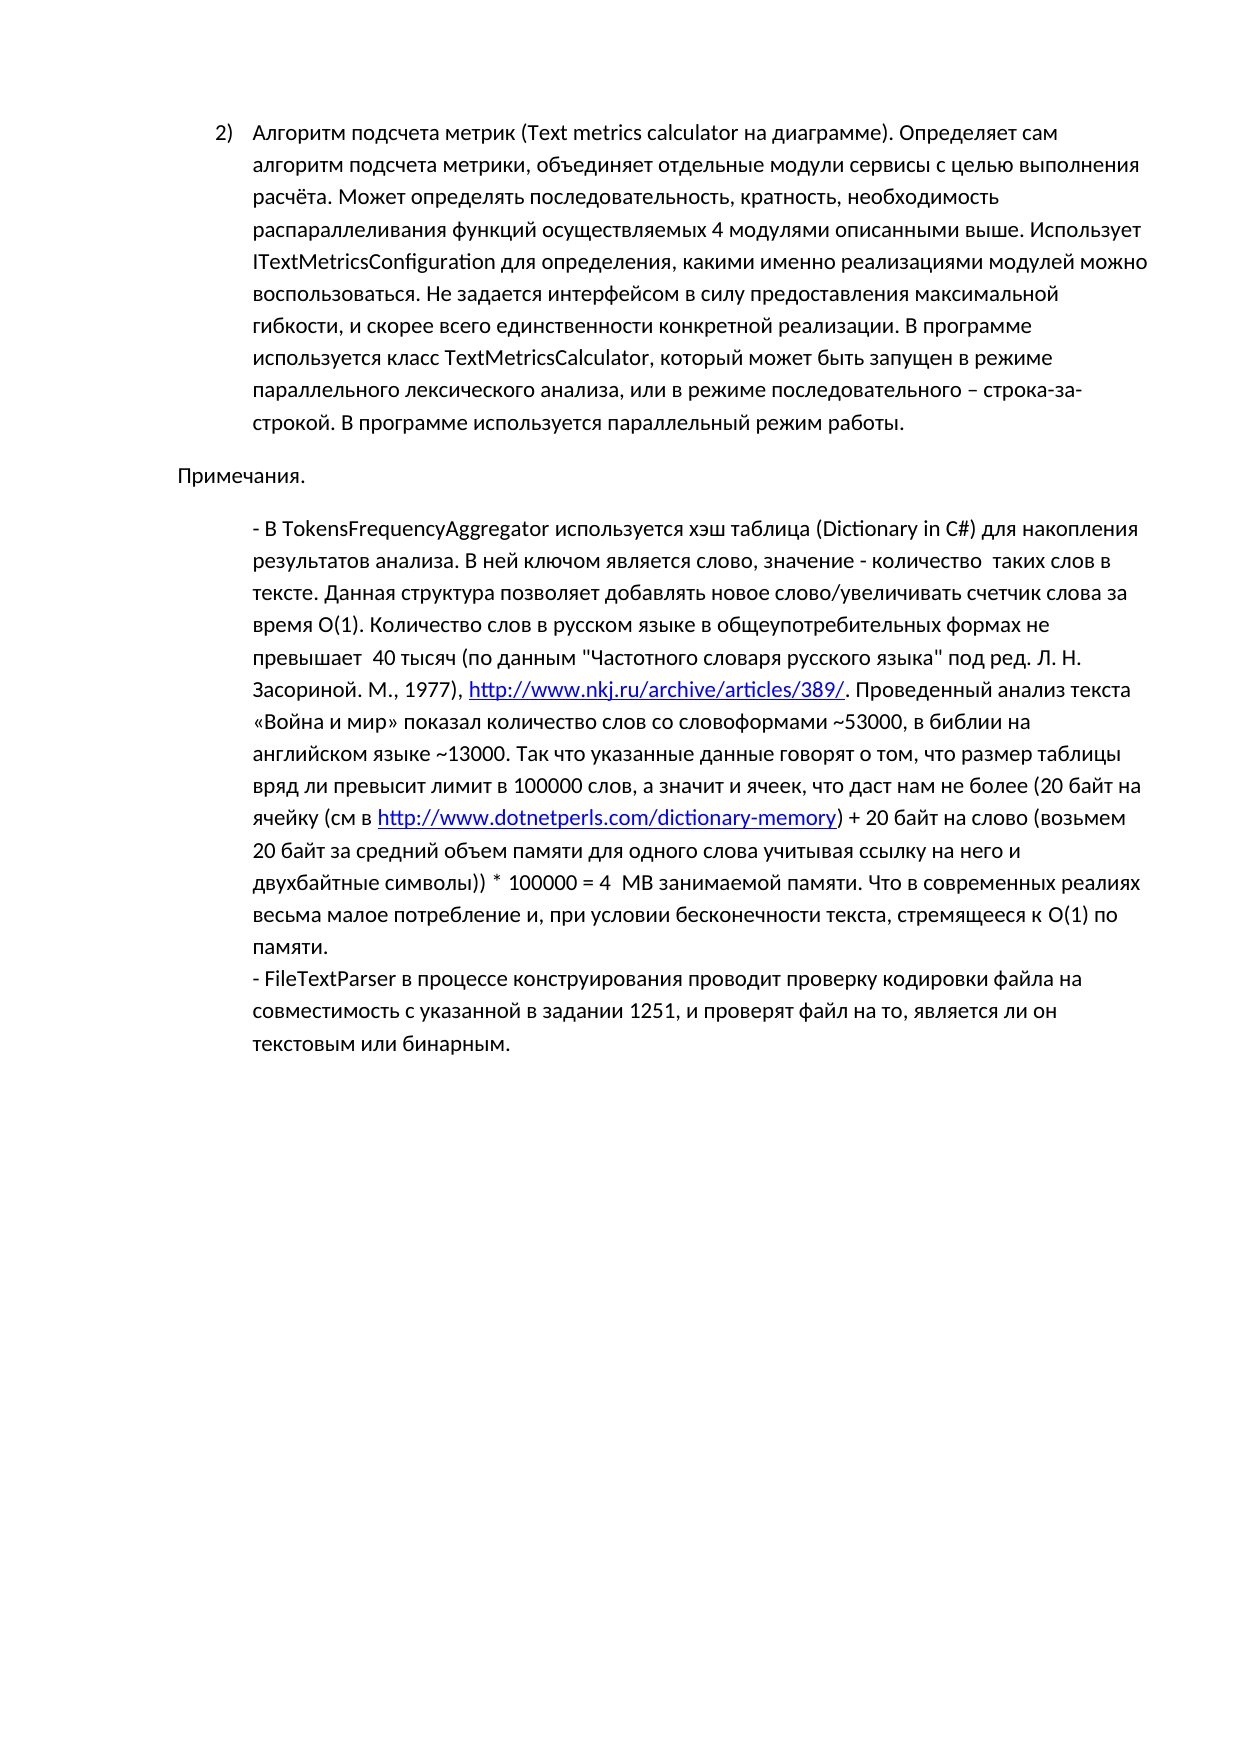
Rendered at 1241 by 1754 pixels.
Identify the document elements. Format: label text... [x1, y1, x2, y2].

list - FileTextParser в процессе конструирования проводит проверку кодировки файла на совместимость с указанной в задании 1251, и проверят файл на то, является ли он текстовым или бинарным. [252, 964, 1152, 1057]
list - В TokensFrequencyAggregator используется хэш таблица (Dictionary in C#) для накопления результатов анализа. В ней ключом является слово, значение - количество таких слов в тексте. Данная структура позволяет добавлять новое слово/увеличивать счетчик слова за время O(1). Количество слов в русском языке в общеупотребительных формах не превышает 40 тысяч (по данным "Частотного словаря русского языка" под ред. Л. Н. Засориной. М., 1977), http://www.nkj.ru/archive/articles/389/. Проведенный анализ текста «Война и мир» показал количество слов со словоформами ~53000, в библии на английском языке ~13000. Так что указанные данные говорят о том, что размер таблицы вряд ли превысит лимит в 100000 слов, а значит и ячеек, что даст нам не более (20 байт на ячейку (см в http://www.dotnetperls.com/dictionary-memory) + 20 байт на слово (возьмем 20 байт за средний объем памяти для одного слова учитывая ссылку на него и двухбайтные символы)) * 100000 = 4 MB занимаемой памяти. Что в современных реалиях весьма малое потребление и, при условии бесконечности текста, стремящееся к O(1) по памяти. [252, 514, 1152, 960]
list Алгоритм подсчета метрик (Text metrics calculator на диаграмме). Определяет сам алгоритм подсчета метрики, объединяет отдельные модули сервисы с целью выполнения расчёта. Может определять последовательность, кратность, необходимость распараллеливания функций осуществляемых 4 модулями описанными выше. Использует ITextMetricsConfiguration для определения, какими именно реализациями модулей можно воспользоваться. Не задается интерфейсом в силу предоставления максимальной гибкости, и скорее всего единственности конкретной реализации. В программе используется класс TextMetricsCalculator, который может быть запущен в режиме параллельного лексического анализа, или в режиме последовательного – строка-за-строкой. В программе используется параллельный режим работы. [215, 118, 1152, 436]
text Примечания. [177, 461, 1152, 489]
